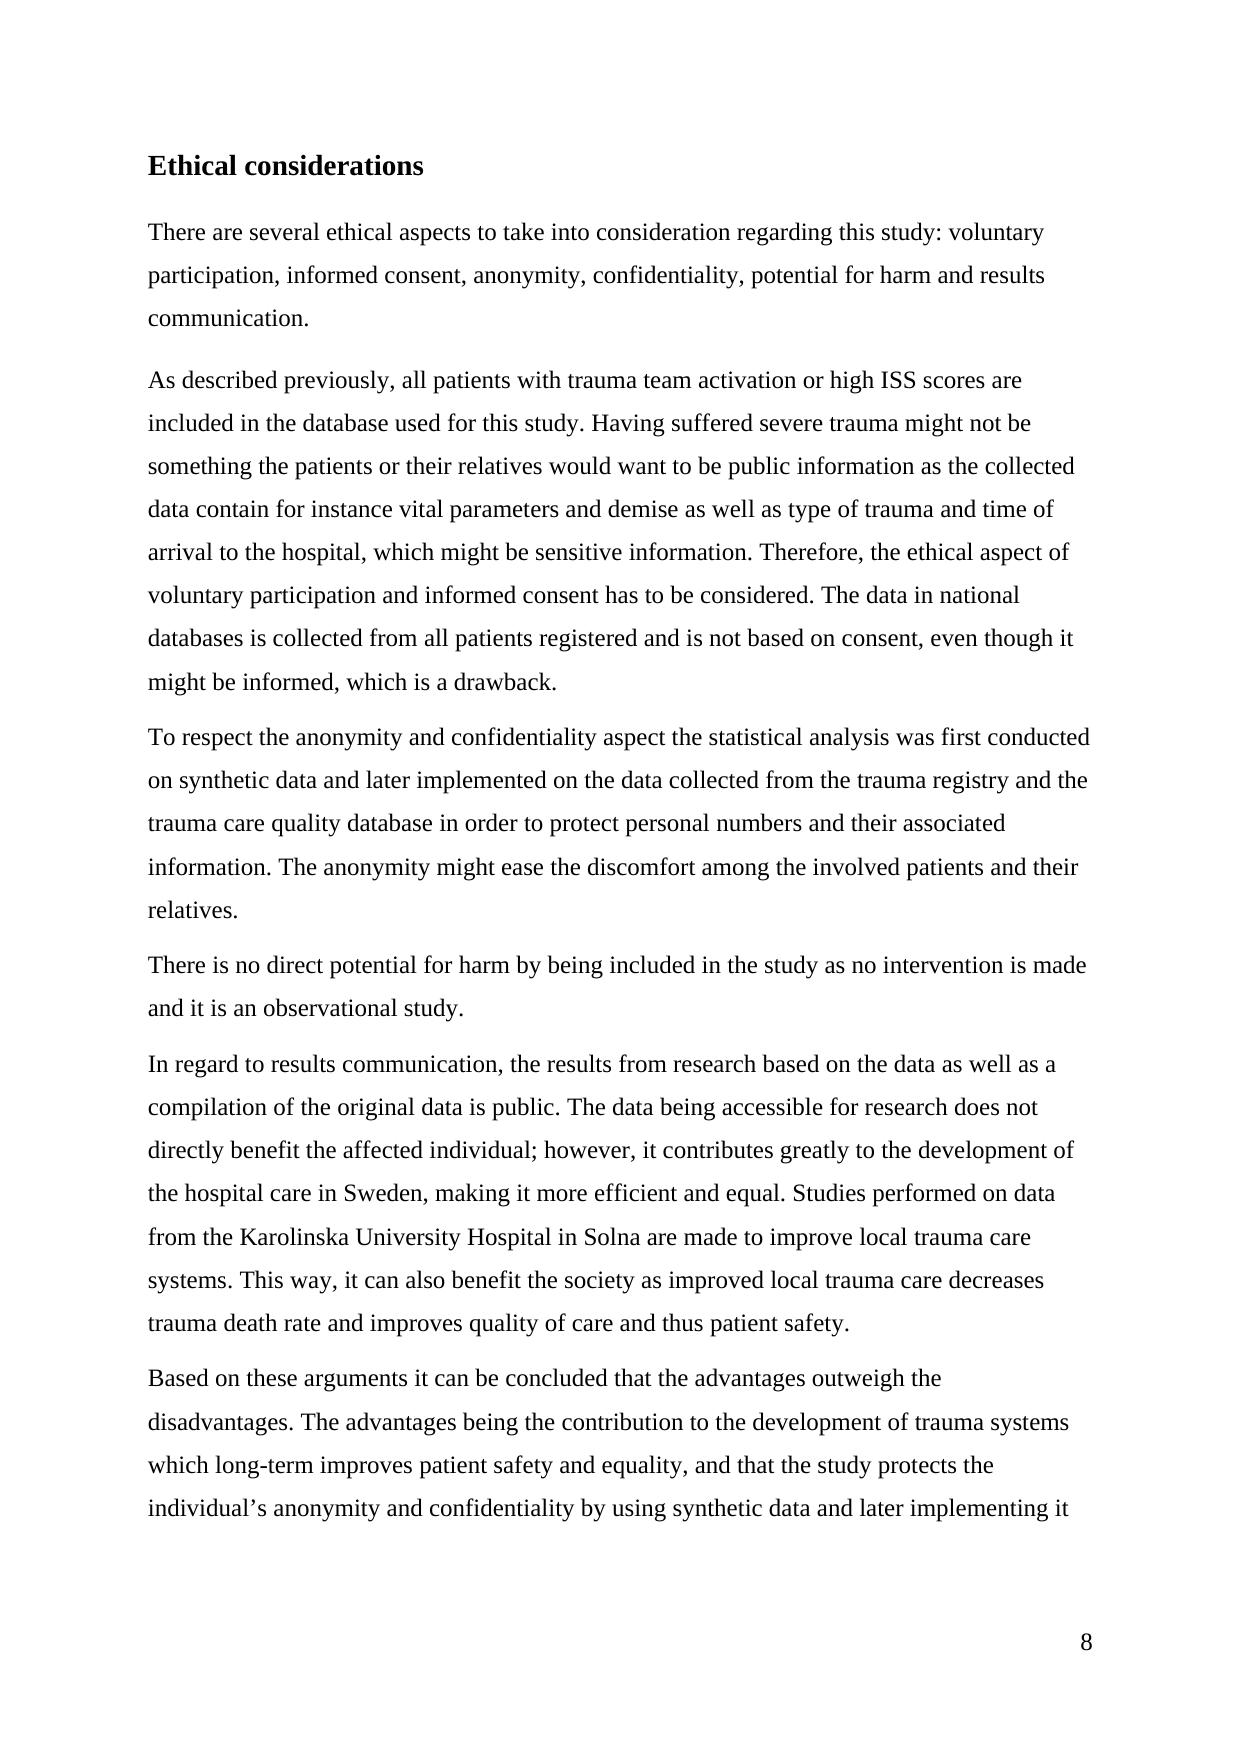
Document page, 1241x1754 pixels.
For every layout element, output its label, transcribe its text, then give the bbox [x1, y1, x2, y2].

text In regard to results communication, the results from research based on the data as well as a compilation of the original data is public. The data being accessible for research does not directly benefit the affected individual; however, it contributes greatly to the development of the hospital care in Sweden, making it more efficient and equal. Studies performed on data from the Karolinska University Hospital in Solna are made to improve local trauma care systems. This way, it can also benefit the society as improved local trauma care decreases trauma death rate and improves quality of care and thus patient safety. [148, 1049, 1093, 1337]
text There is no direct potential for harm by being included in the study as no intervention is made and it is an observational study. [148, 950, 1093, 1022]
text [148, 1363, 1093, 1522]
text As described previously, all patients with trauma team activation or high ISS scores are included in the database used for this study. Having suffered severe trauma might not be something the patients or their relatives would want to be public information as the collected data contain for instance vital parameters and demise as well as type of trauma and time of arrival to the hospital, which might be sensitive information. Therefore, the ethical aspect of voluntary participation and informed consent has to be considered. The data in national databases is collected from all patients registered and is not based on consent, even though it might be informed, which is a drawback. [148, 365, 1093, 695]
text To respect the anonymity and confidentiality aspect the statistical analysis was first conducted on synthetic data and later implemented on the data collected from the trauma registry and the trauma care quality database in order to protect personal numbers and their associated information. The anonymity might ease the discomfort among the involved patients and their relatives. [148, 722, 1093, 923]
subtitle Ethical considerations [148, 148, 1093, 181]
text There are several ethical aspects to take into consideration regarding this study: voluntary participation, informed consent, anonymity, confidentiality, potential for harm and results communication. [148, 217, 1093, 332]
